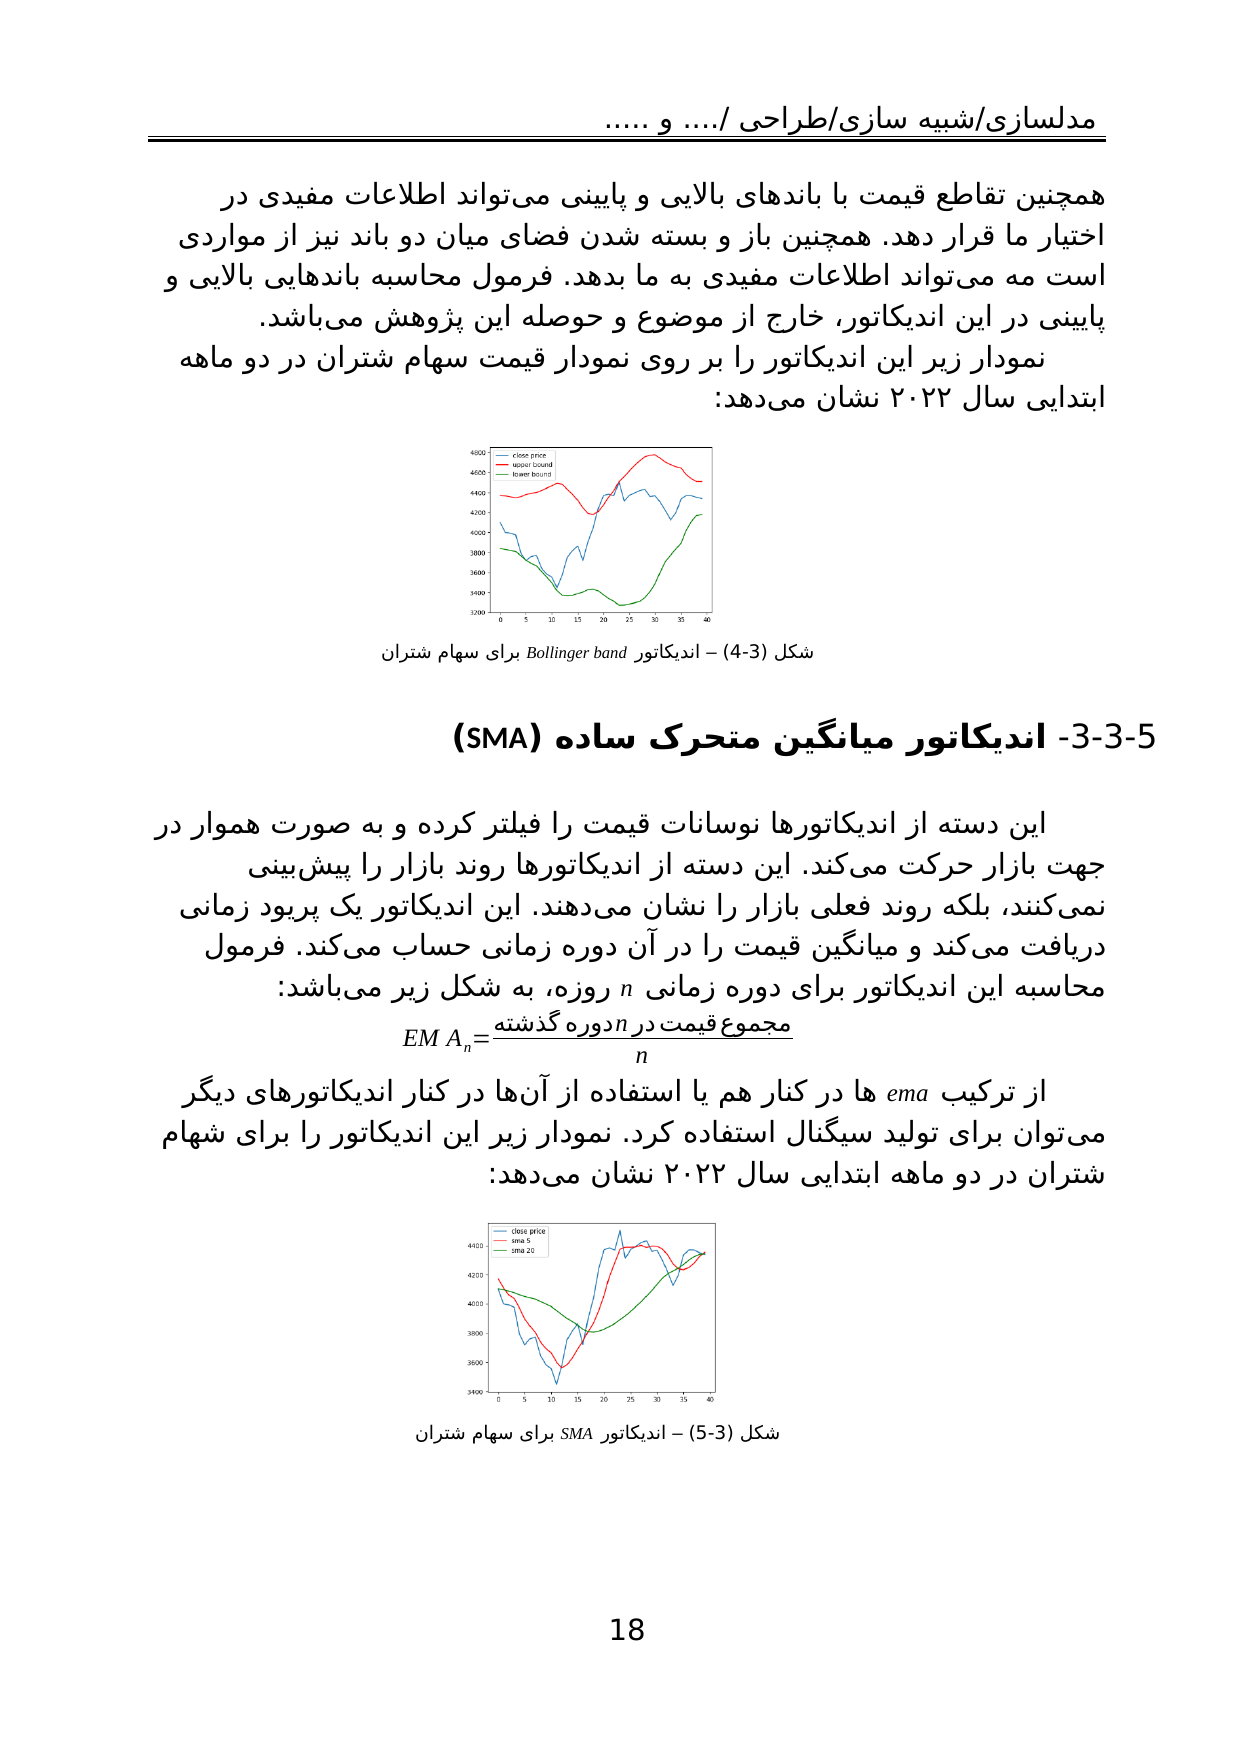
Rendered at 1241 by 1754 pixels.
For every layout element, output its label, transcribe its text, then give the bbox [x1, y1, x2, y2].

text شکل (3-4) – اندیکاتور Bollinger band برای سهام شتران [148, 641, 1106, 663]
picture [454, 421, 740, 636]
text شکل (3-5) – اندیکاتور SMA برای سهام شتران [148, 1421, 1106, 1443]
text نمودار زیر این اندیکاتور را بر روی نمودار قیمت سهام شتران در دو ماهه ابتدایی سال ۲۰۲۲ نشان می‌دهد: [148, 340, 1106, 415]
text این دسته از اندیکاتور‌ها نوسانات قیمت را فیلتر کرده و به صورت هموار در جهت بازار حرکت می‌کند. این دسته از اندیکاتور‌ها روند بازار را پیش‌بینی نمی‌کنند، بلکه روند فعلی بازار را نشان می‌دهند. این اندیکاتور یک پریود زمانی دریافت می‌کند و میانگین قیمت را در آن دوره زمانی حساب می‌کند. فرمول محاسبه این اندیکاتور برای دوره زمانی n روزه، به شکل زیر می‌باشد: [148, 806, 1106, 1003]
text اندیکاتور میانگین متحرک ساده (SMA) [148, 717, 1106, 756]
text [148, 177, 1106, 333]
text از ترکیب ema ها در کنار هم یا استفاده از آن‌ها در کنار اندیکاتور‌های دیگر می‌توان برای تولید سیگنال استفاده کرد. نمودار زیر این اندیکاتور را برای شهام شتران در دو ماهه ابتدایی سال ۲۰۲۲ نشان می‌دهد: [148, 1075, 1106, 1190]
picture [451, 1196, 744, 1416]
